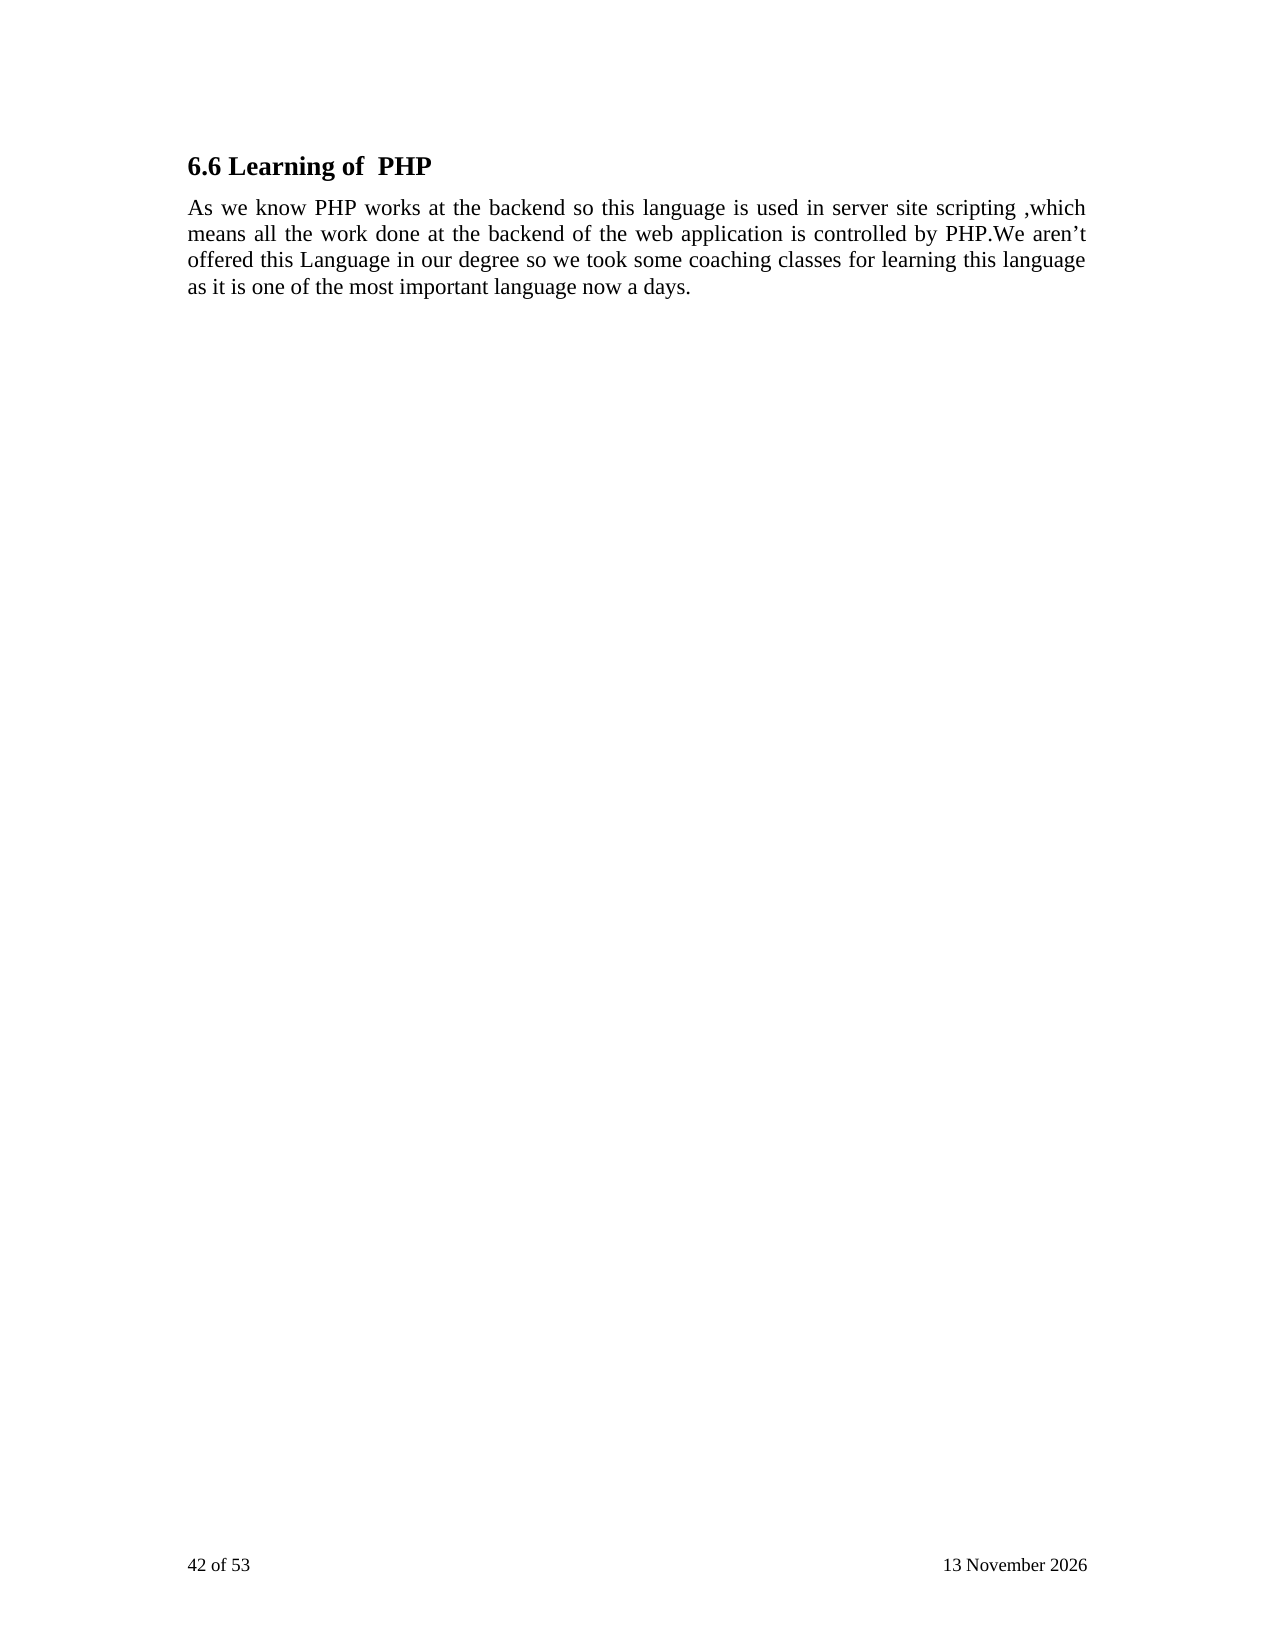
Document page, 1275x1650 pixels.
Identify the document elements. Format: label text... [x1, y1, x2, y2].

text As we know PHP works at the backend so this language is used in server site scripting ,which means all the work done at the backend of the web application is controlled by PHP.We aren’t offered this Language in our degree so we took some coaching classes for learning this language as it is one of the most important language now a days. [187, 194, 1087, 299]
subtitle 6.6 Learning of PHP [187, 150, 1087, 181]
